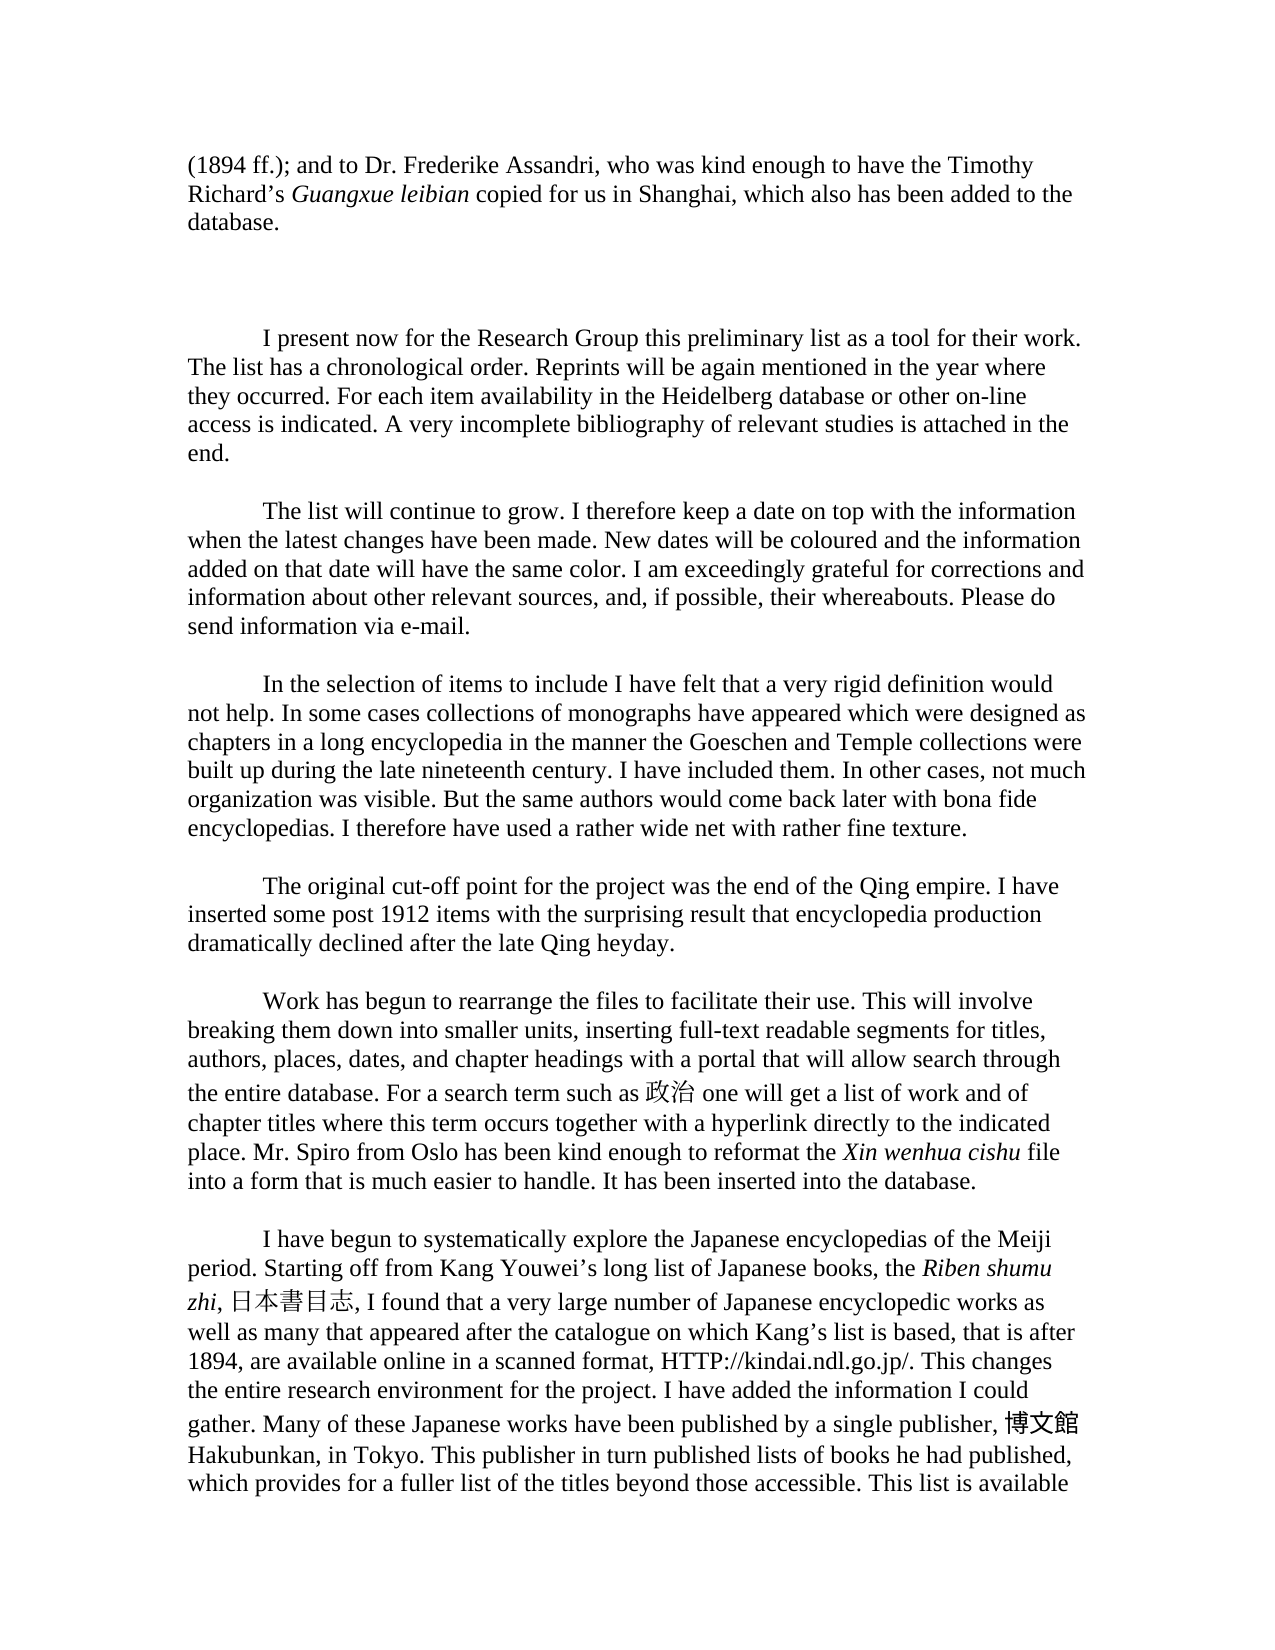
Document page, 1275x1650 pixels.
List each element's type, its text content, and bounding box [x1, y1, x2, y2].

text In the selection of items to include I have felt that a very rigid definition would not help. In some cases collections of monographs have appeared which were designed as chapters in a long encyclopedia in the manner the Goeschen and Temple collections were built up during the late nineteenth century. I have included them. In other cases, not much organization was visible. But the same authors would come back later with bona fide encyclopedias. I therefore have used a rather wide net with rather fine texture. [187, 669, 1087, 842]
text Work has begun to rearrange the files to facilitate their use. This will involve breaking them down into smaller units, inserting full-text readable segments for titles, authors, places, dates, and chapter headings with a portal that will allow search through the entire database. For a search term such as 政治 one will get a list of work and of chapter titles where this term occurs together with a hyperlink directly to the indicated place. Mr. Spiro from Oslo has been kind enough to reformat the Xin wenhua cishu file into a form that is much easier to handle. It has been inserted into the database. [187, 986, 1087, 1195]
text The original cut-off point for the project was the end of the Qing empire. I have inserted some post 1912 items with the surprising result that encyclopedia production dramatically declined after the late Qing heyday. [187, 871, 1087, 957]
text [187, 150, 1087, 236]
text The list will continue to grow. I therefore keep a date on top with the information when the latest changes have been made. New dates will be coloured and the information added on that date will have the same color. I am exceedingly grateful for corrections and information about other relevant sources, and, if possible, their whereabouts. Please do send information via e-mail. [187, 496, 1087, 640]
text I present now for the Research Group this preliminary list as a tool for their work. The list has a chronological order. Reprints will be again mentioned in the year where they occurred. For each item availability in the Heidelberg database or other on-line access is indicated. A very incomplete bibliography of relevant studies is attached in the end. [187, 323, 1087, 467]
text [187, 1224, 1087, 1497]
